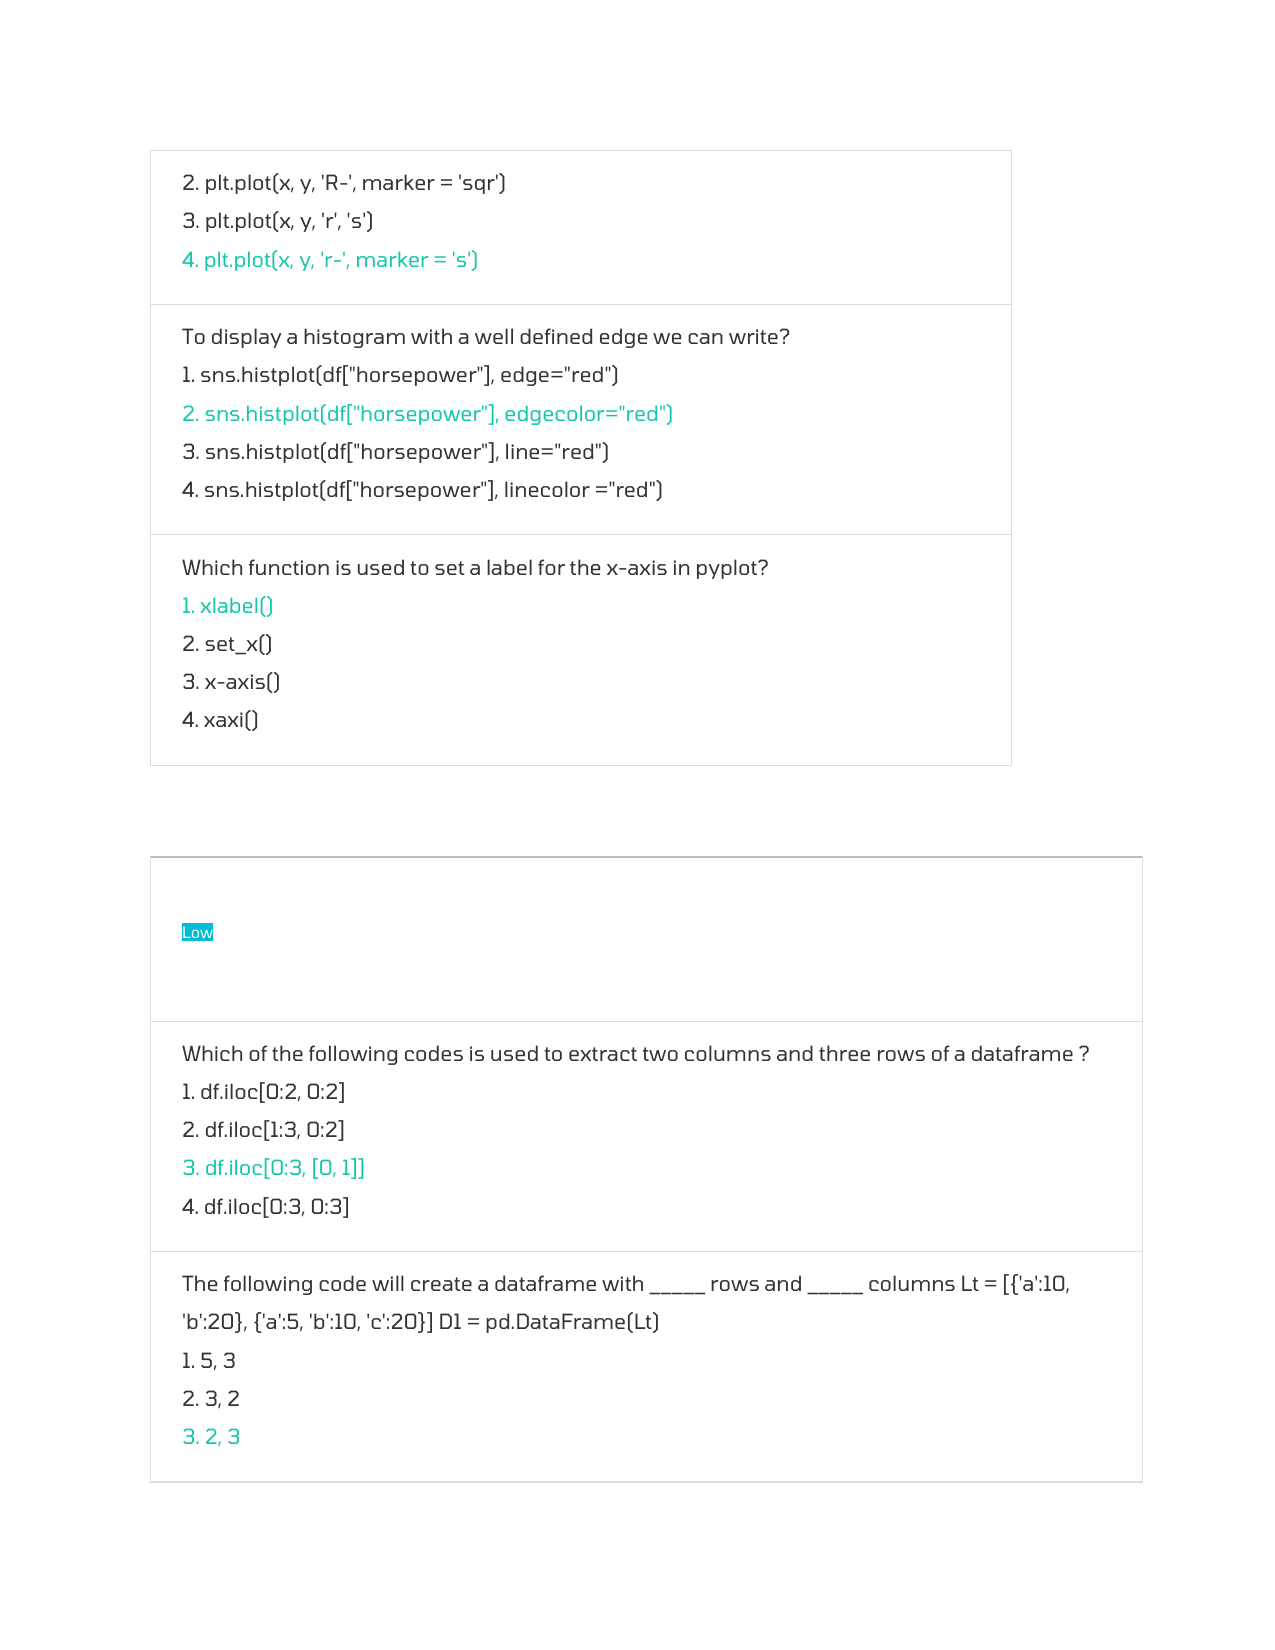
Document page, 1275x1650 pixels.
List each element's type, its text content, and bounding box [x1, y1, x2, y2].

table_cell To display a histogram with a well defined edge we can write? 1. sns.histplot(df["horsepower"], edge="red") 2. sns.histplot(df["horsepower"], edgecolor="red") 3. sns.histplot(df["horsepower"], line="red") 4. sns.histplot(df["horsepower"], linecolor ="red") [151, 305, 1011, 534]
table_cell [151, 1252, 1142, 1481]
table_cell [151, 151, 1011, 304]
table_cell Which function is used to set a label for the x-axis in pyplot? 1. xlabel() 2. set_x() 3. x-axis() 4. xaxi() [151, 535, 1011, 765]
table_cell Which of the following codes is used to extract two columns and three rows of a dataframe ? 1. df.iloc[0:2, 0:2] 2. df.iloc[1:3, 0:2] 3. df.iloc[0:3, [0, 1]] 4. df.iloc[0:3, 0:3] [151, 1022, 1142, 1251]
table_header Low [151, 858, 1142, 1021]
